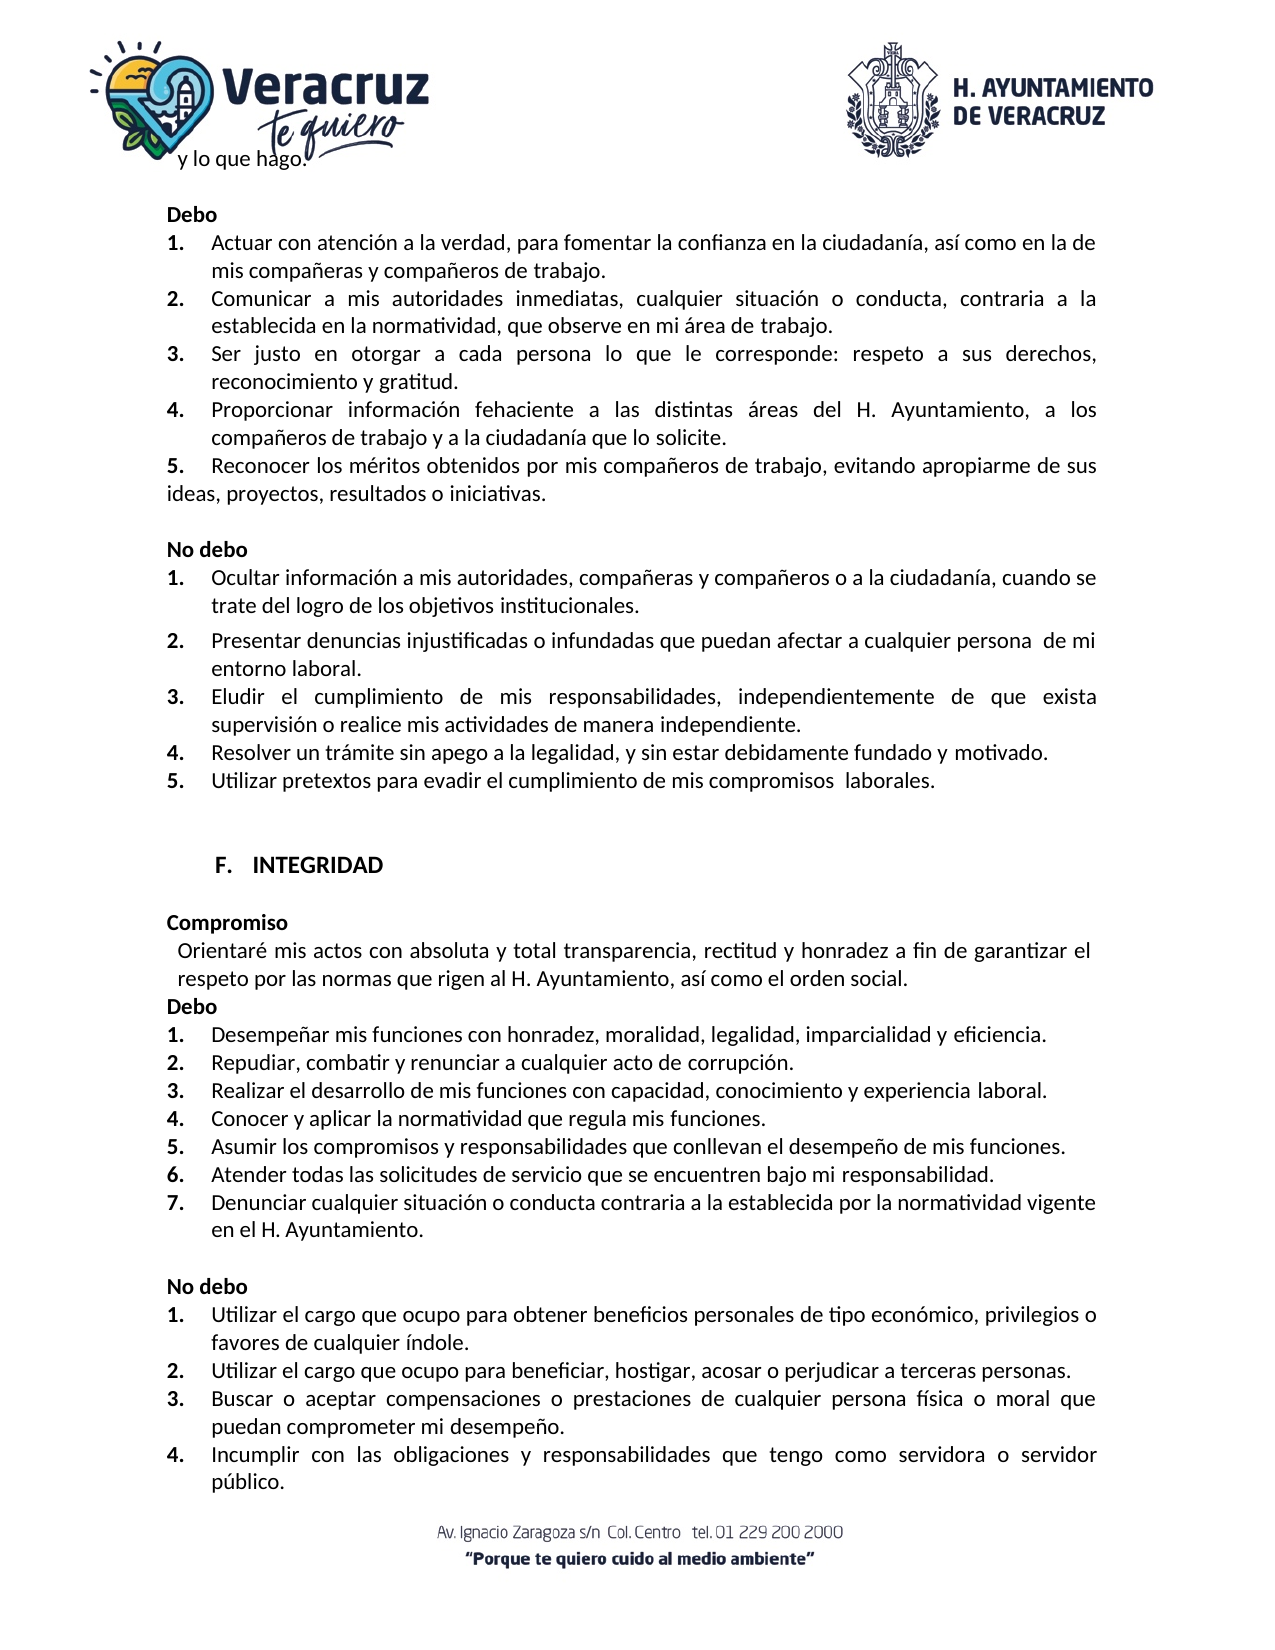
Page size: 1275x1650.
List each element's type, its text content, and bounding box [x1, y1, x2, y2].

list Atender todas las solicitudes de servicio que se encuentren bajo mi responsabilidad. [167, 1161, 1110, 1188]
list Utilizar el cargo que ocupo para obtener beneficios personales de tipo económico, privilegios o favores de cualquier índole. [167, 1300, 1098, 1356]
list Eludir el cumplimiento de mis responsabilidades, independientemente de que exista supervisión o realice mis actividades de manera independiente. [167, 682, 1098, 738]
list Buscar o aceptar compensaciones o prestaciones de cualquier persona física o moral que puedan comprometer mi desempeño. [167, 1384, 1098, 1440]
list Ser justo en otorgar a cada persona lo que le corresponde: respeto a sus derechos, reconocimiento y gratitud. [167, 339, 1098, 395]
list Asumir los compromisos y responsabilidades que conllevan el desempeño de mis funciones. [167, 1132, 1098, 1160]
list Utilizar el cargo que ocupo para beneficiar, hostigar, acosar o perjudicar a terceras personas. [167, 1356, 1098, 1384]
list Repudiar, combatir y renunciar a cualquier acto de corrupción. [167, 1048, 1110, 1076]
list Comunicar a mis autoridades inmediatas, cualquier situación o conducta, contraria a la establecida en la normatividad, que observe en mi área de trabajo. [167, 284, 1098, 339]
list Utilizar pretextos para evadir el cumplimiento de mis compromisos laborales. [167, 766, 1110, 794]
list Realizar el desarrollo de mis funciones con capacidad, conocimiento y experiencia laboral. [167, 1076, 1110, 1104]
list Incumplir con las obligaciones y responsabilidades que tengo como servidora o servidor público. [167, 1440, 1098, 1495]
text No debo [167, 536, 1110, 564]
picture [0, 0, 1272, 1617]
list Presentar denuncias injustificadas o infundadas que puedan afectar a cualquier persona de mi entorno laboral. [167, 626, 1098, 682]
text Debo [167, 993, 1110, 1020]
text Debo [167, 200, 1110, 228]
list Proporcionar información fehaciente a las distintas áreas del H. Ayuntamiento, a los compañeros de trabajo y a la ciudadanía que lo solicite. [167, 395, 1098, 451]
list INTEGRIDAD [215, 850, 1110, 880]
list Conocer y aplicar la normatividad que regula mis funciones. [167, 1104, 1110, 1132]
list Ocultar información a mis autoridades, compañeras y compañeros o a la ciudadanía, cuando se trate del logro de los objetivos institucionales. [167, 564, 1098, 619]
text Compromiso [167, 908, 1110, 936]
list Reconocer los méritos obtenidos por mis compañeros de trabajo, evitando apropiarme de sus ideas, proyectos, resultados o iniciativas. [167, 451, 1098, 507]
text Orientaré mis actos con absoluta y total transparencia, rectitud y honradez a fin de garantizar el respeto por las normas que rigen al H. Ayuntamiento, así como el orden social. [177, 936, 1093, 992]
list Desempeñar mis funciones con honradez, moralidad, legalidad, imparcialidad y eficiencia. [167, 1020, 1110, 1048]
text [177, 144, 1098, 172]
list Actuar con atención a la verdad, para fomentar la confianza en la ciudadanía, así como en la de mis compañeras y compañeros de trabajo. [167, 228, 1098, 284]
list Denunciar cualquier situación o conducta contraria a la establecida por la normatividad vigente en el H. Ayuntamiento. [167, 1189, 1098, 1244]
list Resolver un trámite sin apego a la legalidad, y sin estar debidamente fundado y motivado. [167, 738, 1110, 766]
text No debo [167, 1272, 1110, 1300]
